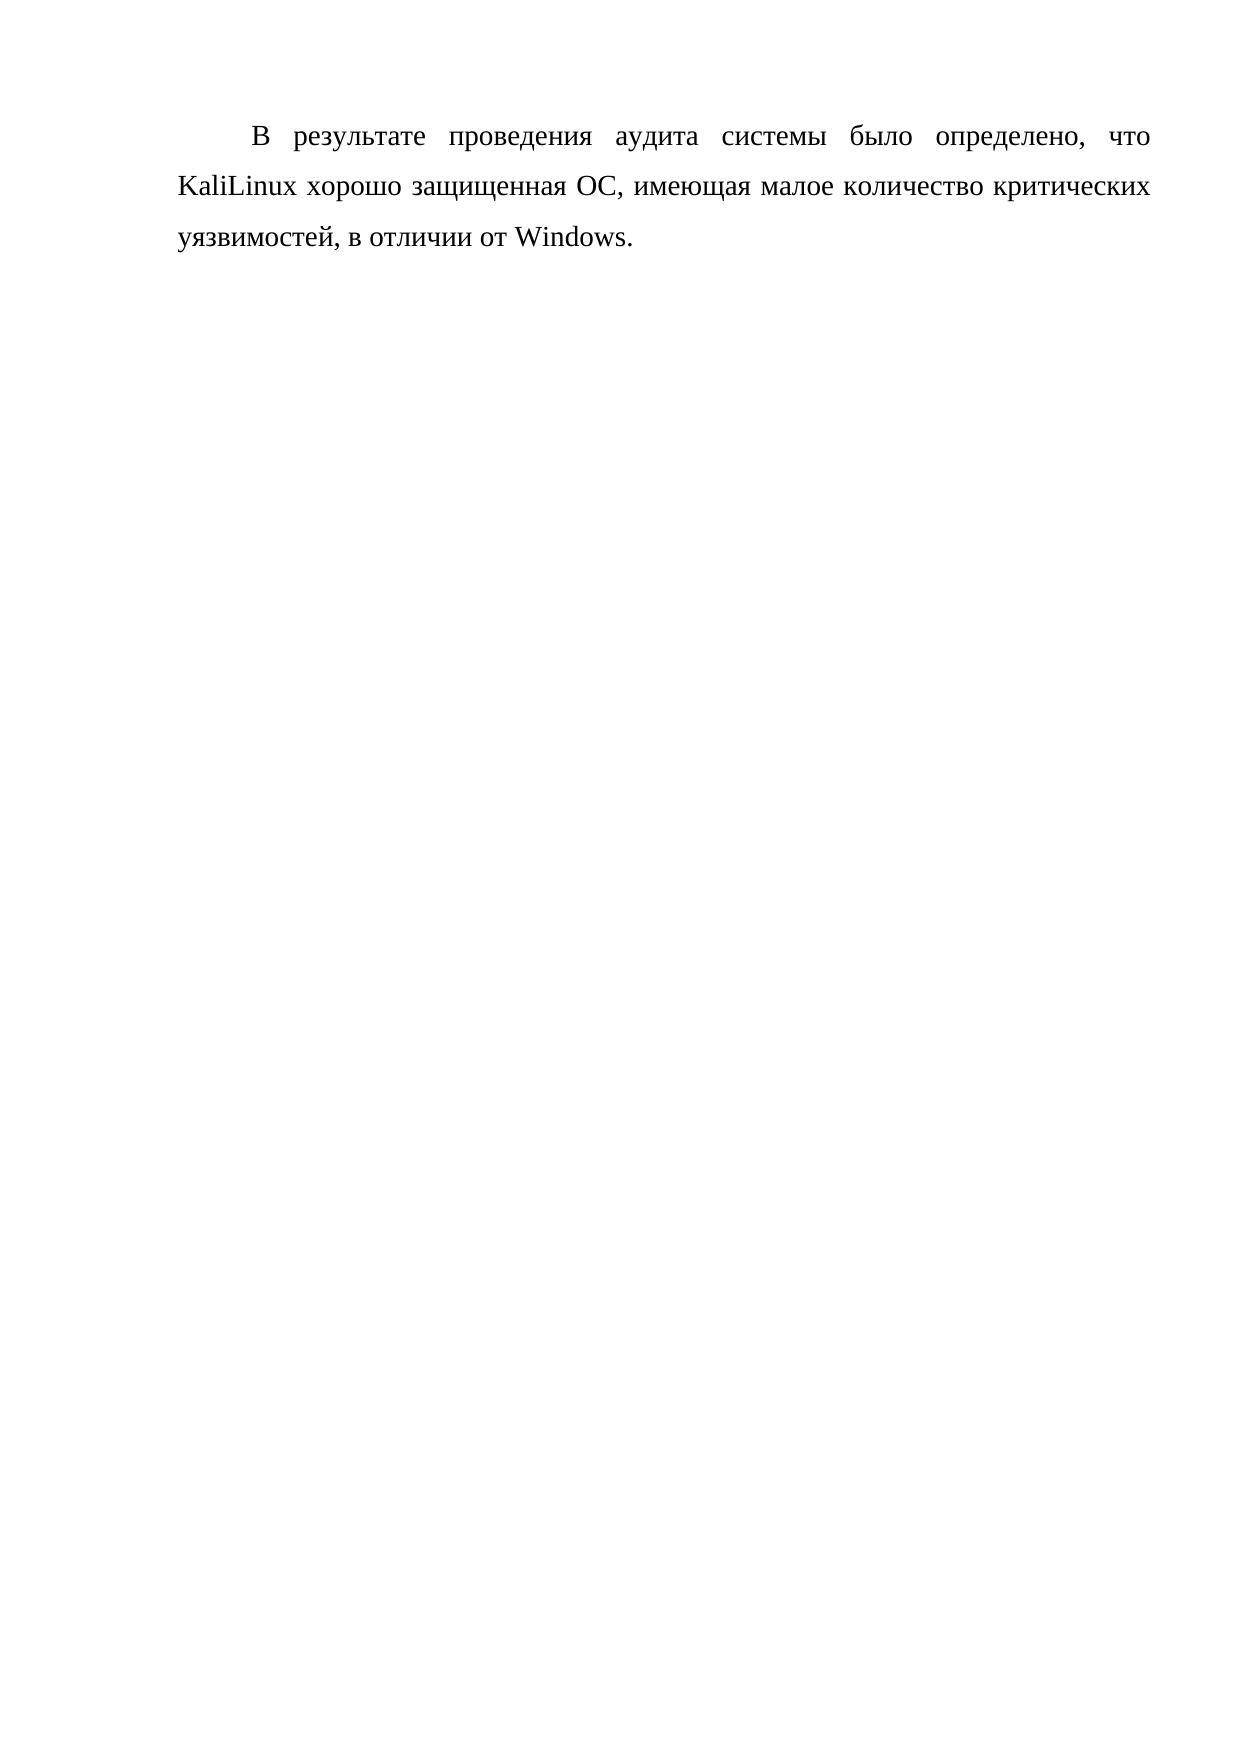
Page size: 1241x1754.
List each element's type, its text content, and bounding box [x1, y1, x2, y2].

text В результате проведения аудита системы было определено, что KaliLinux хорошо защищенная ОС, имеющая малое количество критических уязвимостей, в отличии от Windows. [177, 118, 1152, 252]
